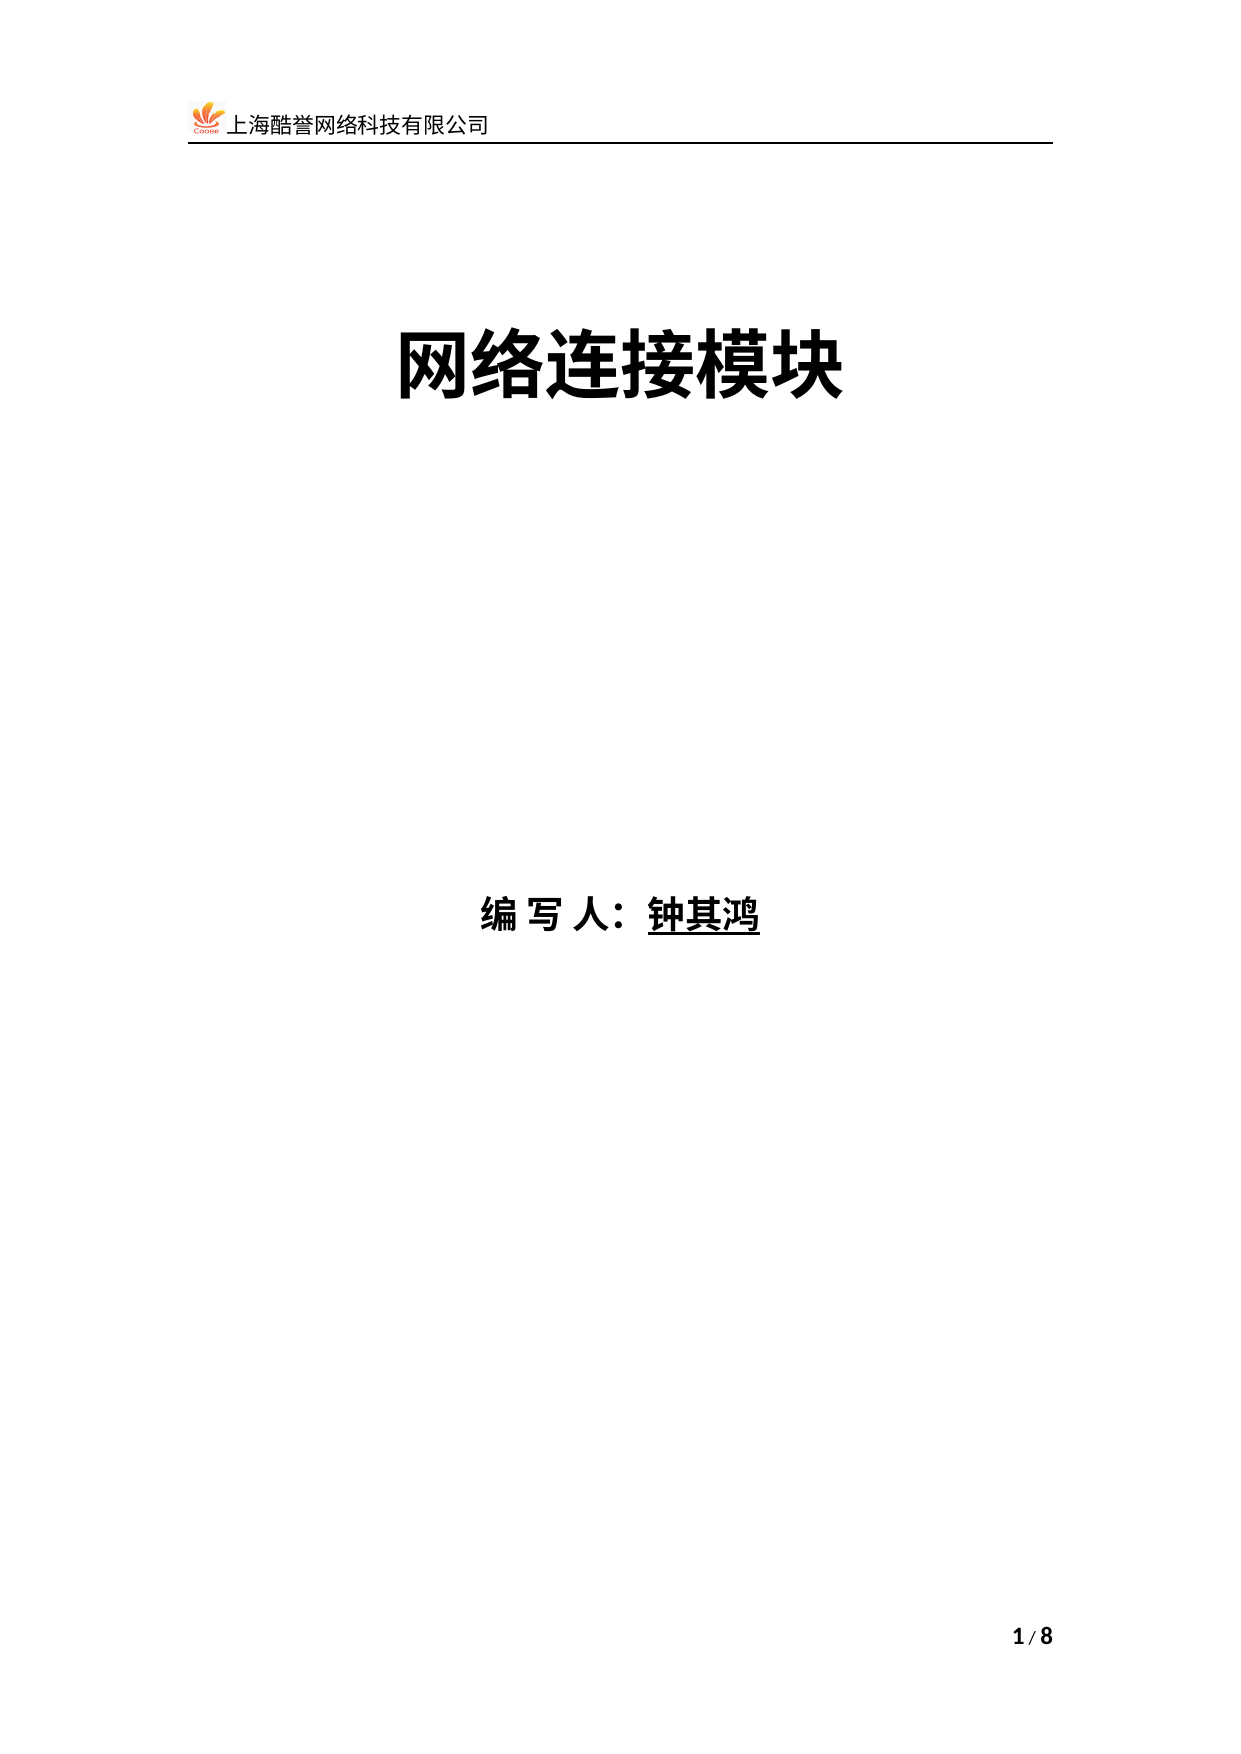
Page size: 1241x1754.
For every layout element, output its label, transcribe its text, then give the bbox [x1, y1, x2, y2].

picture [187, 101, 227, 134]
text 编 写 人：钟其鸿 [187, 880, 1053, 945]
text 网络连接模块 [187, 295, 1053, 425]
